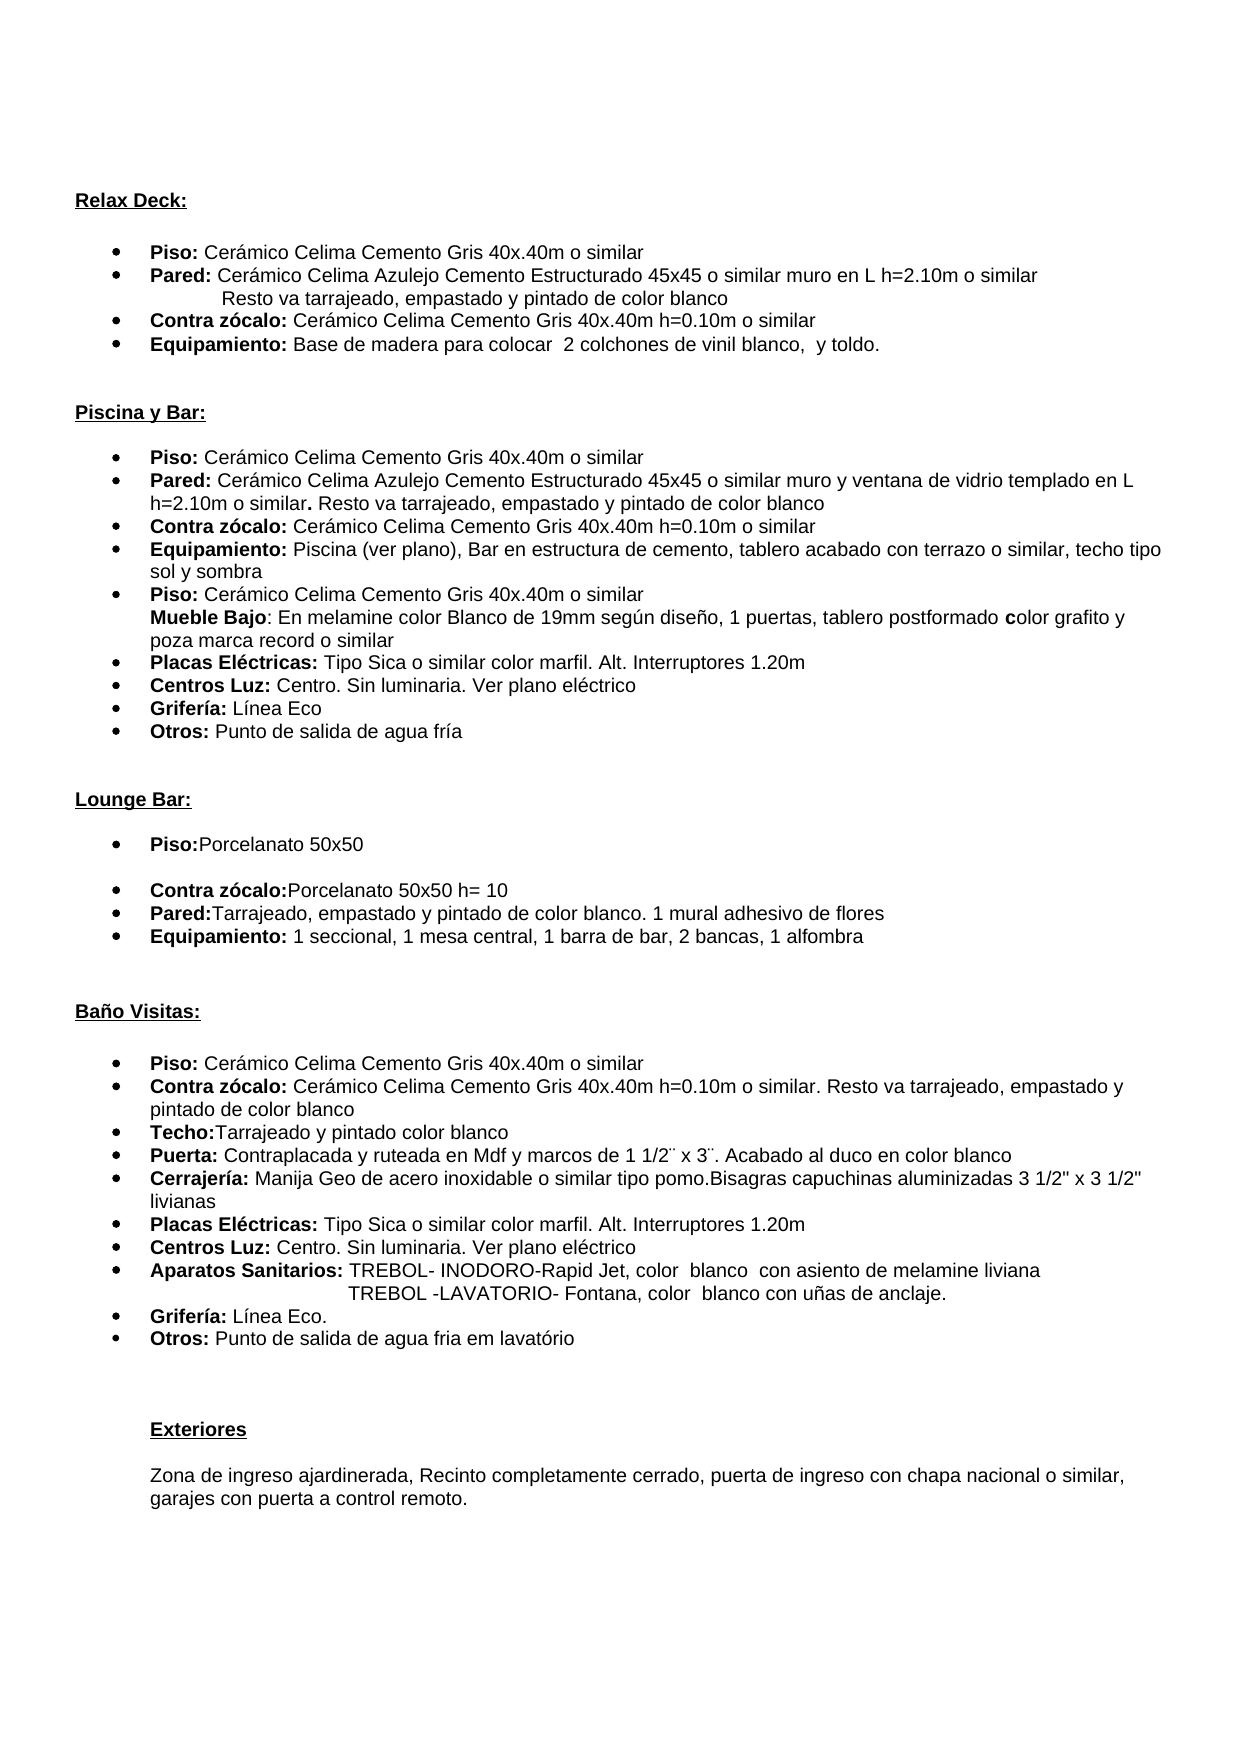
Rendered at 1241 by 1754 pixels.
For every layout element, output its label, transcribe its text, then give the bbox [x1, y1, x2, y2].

list Equipamiento: Piscina (ver plano), Bar en estructura de cemento, tablero acabado con terrazo o similar, techo tipo sol y sombra [112, 537, 1165, 583]
list Puerta: Contraplacada y ruteada en Mdf y marcos de 1 1/2¨ x 3¨. Acabado al duco en color blanco [112, 1144, 1165, 1167]
list Exteriores [150, 1418, 1165, 1441]
text Lounge Bar: [75, 788, 1165, 811]
list Otros: Punto de salida de agua fría [112, 719, 1165, 742]
list Piso: Cerámico Celima Cemento Gris 40x.40m o similar [112, 446, 1165, 469]
list Pared:Tarrajeado, empastado y pintado de color blanco. 1 mural adhesivo de flores [112, 902, 1165, 925]
list Techo:Tarrajeado y pintado color blanco [112, 1121, 1165, 1144]
list Cerrajería: Manija Geo de acero inoxidable o similar tipo pomo.Bisagras capuchinas aluminizadas 3 1/2" x 3 1/2" livianas [112, 1167, 1165, 1213]
list Contra zócalo: Cerámico Celima Cemento Gris 40x.40m h=0.10m o similar [112, 514, 1165, 537]
list Aparatos Sanitarios: TREBOL- INODORO-Rapid Jet, color blanco con asiento de melamine liviana [112, 1259, 1165, 1282]
list Piso: Cerámico Celima Cemento Gris 40x.40m o similar [112, 1052, 1165, 1075]
list Piso: Cerámico Celima Cemento Gris 40x.40m o similar [112, 583, 1165, 606]
list Grifería: Línea Eco. [112, 1304, 1165, 1327]
list Equipamiento: 1 seccional, 1 mesa central, 1 barra de bar, 2 bancas, 1 alfombra [112, 925, 1165, 948]
list Piso: Cerámico Celima Cemento Gris 40x.40m o similar [112, 241, 1165, 264]
list Zona de ingreso ajardinerada, Recinto completamente cerrado, puerta de ingreso con chapa nacional o similar, garajes con puerta a control remoto. [150, 1464, 1165, 1509]
list Contra zócalo:Porcelanato 50x50 h= 10 [112, 879, 1165, 902]
text Resto va tarrajeado, empastado y pintado de color blanco [150, 287, 1165, 309]
list Centros Luz: Centro. Sin luminaria. Ver plano eléctrico [112, 1236, 1165, 1259]
list Placas Eléctricas: Tipo Sica o similar color marfil. Alt. Interruptores 1.20m [112, 1213, 1165, 1236]
list Equipamiento: Base de madera para colocar 2 colchones de vinil blanco, y toldo. [112, 332, 1165, 355]
list Contra zócalo: Cerámico Celima Cemento Gris 40x.40m h=0.10m o similar [112, 309, 1165, 332]
text poza marca record o similar [150, 628, 1165, 651]
list Centros Luz: Centro. Sin luminaria. Ver plano eléctrico [112, 674, 1165, 697]
text Relax Deck: [75, 188, 1165, 211]
text Piscina y Bar: [75, 401, 1165, 423]
list Grifería: Línea Eco [112, 697, 1165, 719]
text Baño Visitas: [75, 1000, 1165, 1023]
list Otros: Punto de salida de agua fria em lavatório [112, 1327, 1165, 1350]
list Placas Eléctricas: Tipo Sica o similar color marfil. Alt. Interruptores 1.20m [112, 651, 1165, 674]
list Contra zócalo: Cerámico Celima Cemento Gris 40x.40m h=0.10m o similar. Resto va tarrajeado, empastado y pintado de color blanco [112, 1075, 1165, 1121]
list Pared: Cerámico Celima Azulejo Cemento Estructurado 45x45 o similar muro en L h=2.10m o similar [112, 264, 1165, 287]
text TREBOL -LAVATORIO- Fontana, color blanco con uñas de anclaje. [150, 1282, 1165, 1304]
text Mueble Bajo: En melamine color Blanco de 19mm según diseño, 1 puertas, tablero postformado color grafito y [150, 606, 1165, 628]
list Pared: Cerámico Celima Azulejo Cemento Estructurado 45x45 o similar muro y ventana de vidrio templado en L h=2.10m o similar. Resto va tarrajeado, empastado y pintado de color blanco [112, 469, 1165, 514]
list Piso:Porcelanato 50x50 [112, 833, 1165, 856]
